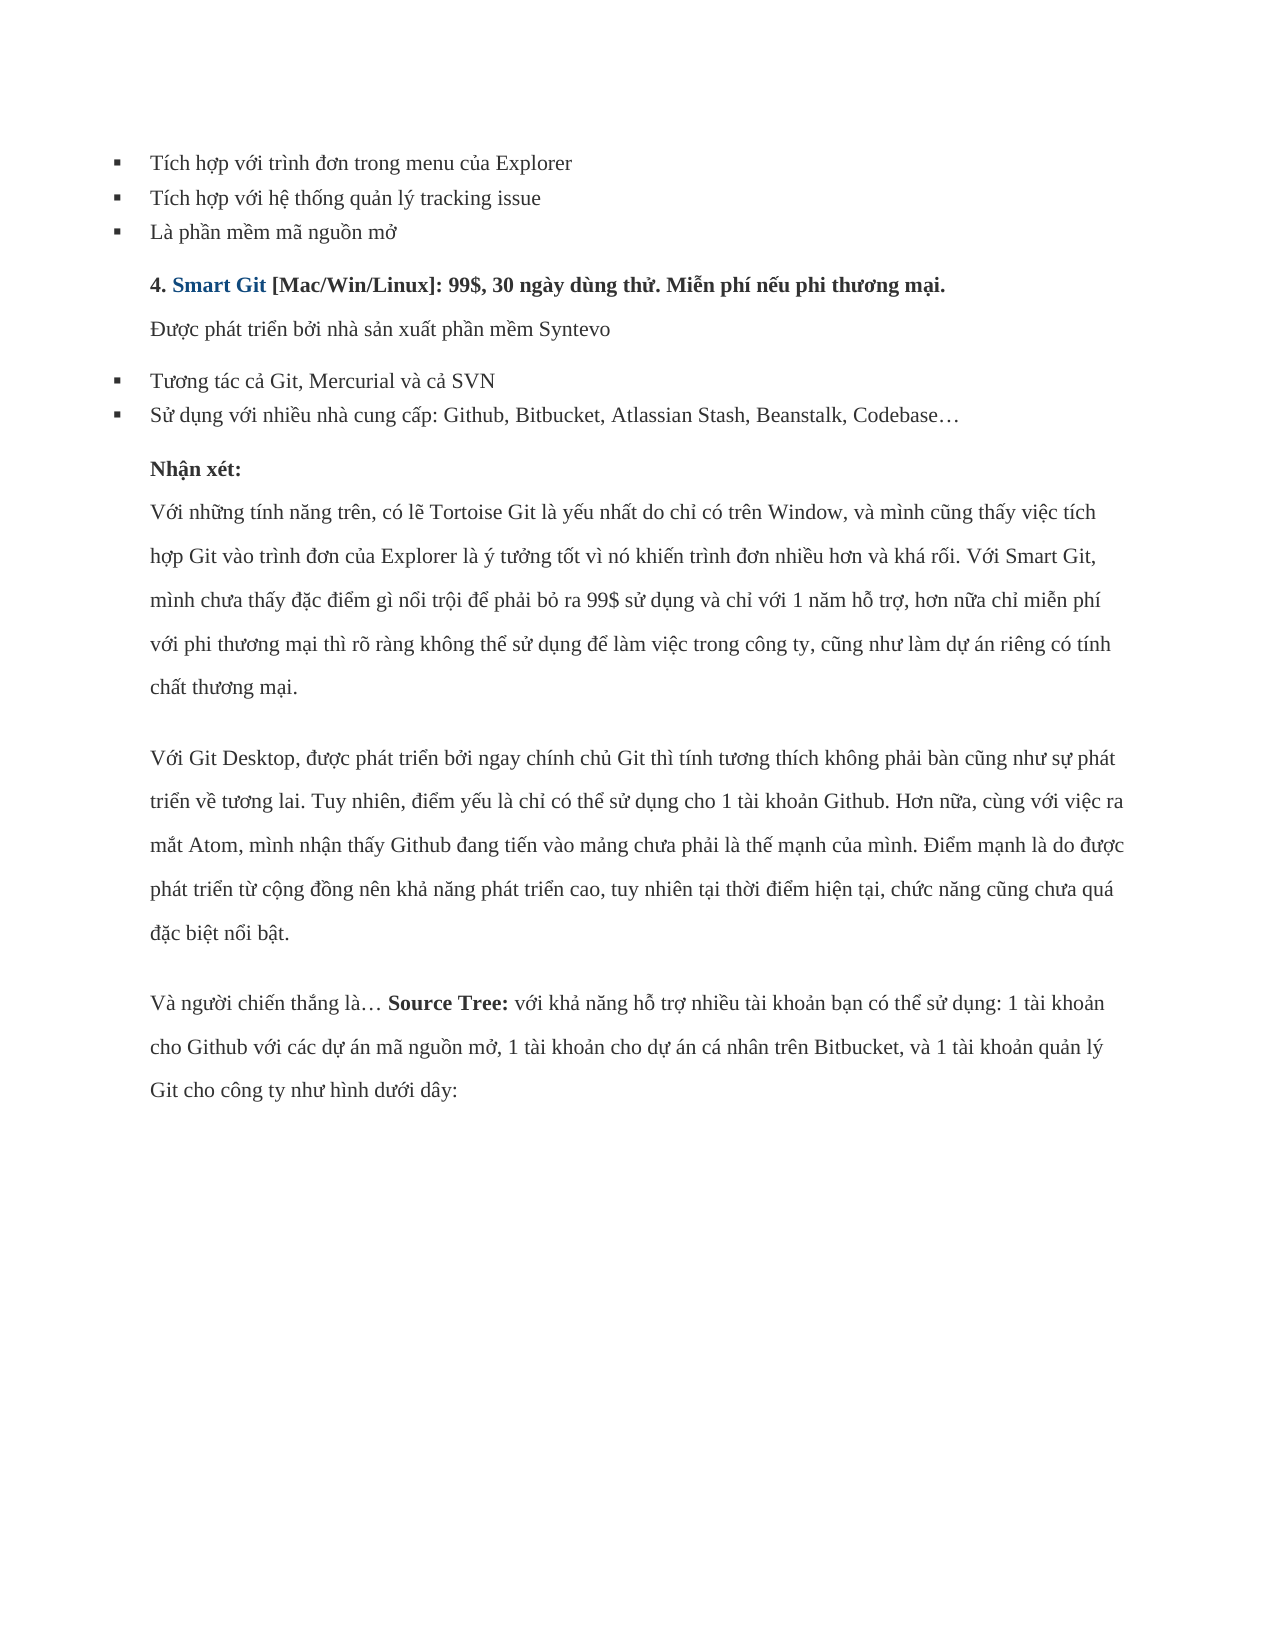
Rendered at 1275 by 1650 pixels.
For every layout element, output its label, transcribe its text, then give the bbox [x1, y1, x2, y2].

text Với Git Desktop, được phát triển bởi ngay chính chủ Git thì tính tương thích không phải bàn cũng như sự phát triển về tương lai. Tuy nhiên, điểm yếu là chỉ có thể sử dụng cho 1 tài khoản Github. Hơn nữa, cùng với việc ra mắt Atom, mình nhận thấy Github đang tiến vào mảng chưa phải là thế mạnh của mình. Điểm mạnh là do được phát triển từ cộng đồng nên khả năng phát triển cao, tuy nhiên tại thời điểm hiện tại, chức năng cũng chưa quá đặc biệt nổi bật. [150, 726, 1125, 945]
list Là phần mềm mã nguồn mở [112, 219, 1125, 244]
text Được phát triển bởi nhà sản xuất phần mềm Syntevo [150, 297, 1125, 341]
list Tích hợp với hệ thống quản lý tracking issue [112, 184, 1125, 210]
text Với những tính năng trên, có lẽ Tortoise Git là yếu nhất do chỉ có trên Window, và mình cũng thấy việc tích hợp Git vào trình đơn của Explorer là ý tưởng tốt vì nó khiến trình đơn nhiều hơn và khá rối. Với Smart Git, mình chưa thấy đặc điểm gì nổi trội để phải bỏ ra 99$ sử dụng và chỉ với 1 năm hỗ trợ, hơn nữa chỉ miễn phí với phi thương mại thì rõ ràng không thể sử dụng để làm việc trong công ty, cũng như làm dự án riêng có tính chất thương mại. [150, 481, 1125, 699]
list Tích hợp với trình đơn trong menu của Explorer [112, 150, 1125, 175]
list Sử dụng với nhiều nhà cung cấp: Github, Bitbucket, Atlassian Stash, Beanstalk, Codebase… [112, 402, 1125, 428]
text 4. Smart Git [Mac/Win/Linux]: 99$, 30 ngày dùng thử. Miễn phí nếu phi thương mại. [150, 254, 1125, 297]
text Nhận xét: [150, 437, 1125, 481]
list Tương tác cả Git, Mercurial và cả SVN [112, 368, 1125, 393]
text Và người chiến thắng là… Source Tree: với khả năng hỗ trợ nhiều tài khoản bạn có thể sử dụng: 1 tài khoản cho Github với các dự án mã nguồn mở, 1 tài khoản cho dự án cá nhân trên Bitbucket, và 1 tài khoản quản lý Git cho công ty như hình dưới dây: [150, 971, 1125, 1103]
